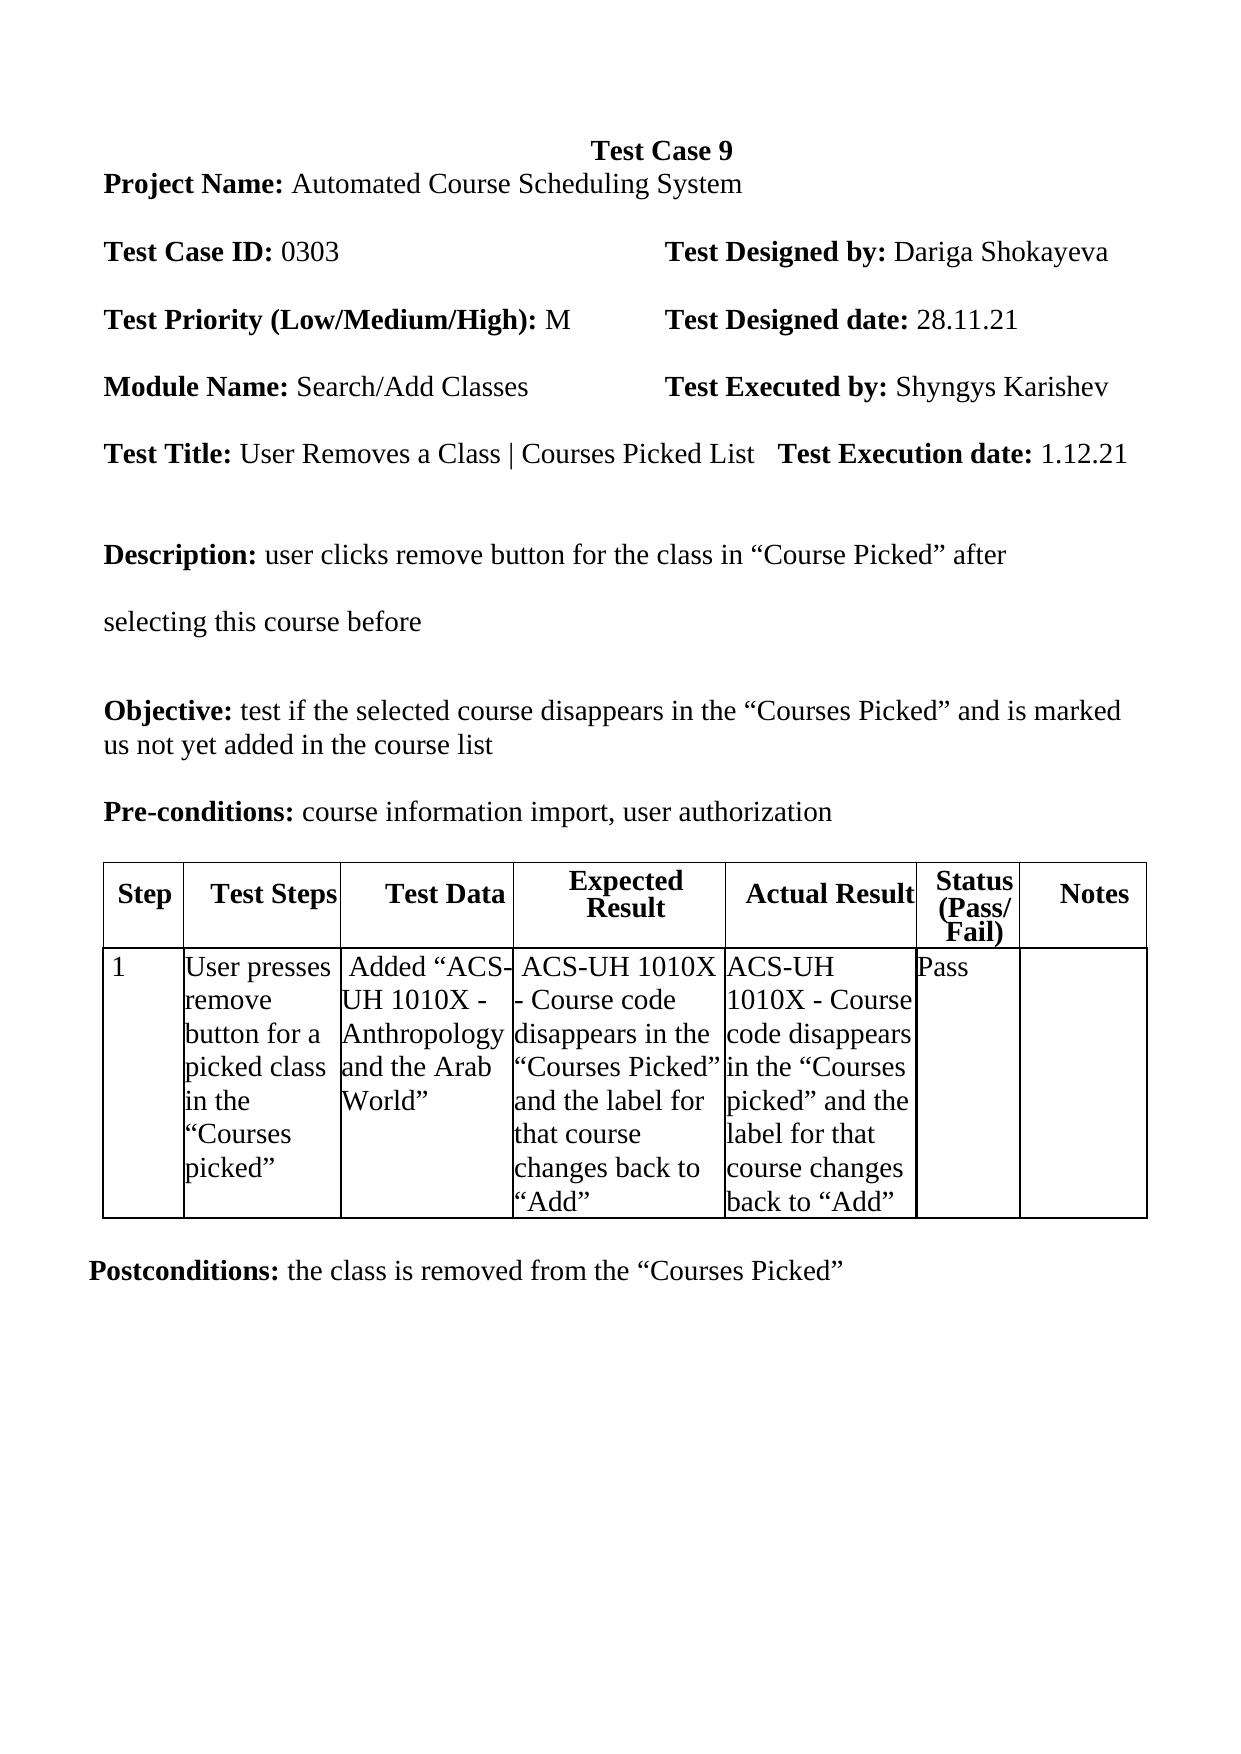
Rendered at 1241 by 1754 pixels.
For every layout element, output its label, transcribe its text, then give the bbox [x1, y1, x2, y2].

text Postconditions: the class is removed from the “Courses Picked” [88, 1253, 1152, 1286]
table_cell ACS-UH 1010X - Course code disappears in the “Courses picked” and the label for that course changes back to “Add” [726, 949, 915, 1217]
text Description: user clicks remove button for the class in “Course Picked” after selecting this course before [103, 537, 1117, 637]
table_cell ACS-UH 1010X - Course code disappears in the “Courses Picked” and the label for that course changes back to “Add” [514, 949, 724, 1217]
table_cell Pass [918, 949, 1019, 1217]
text Test Title: User Removes a Class | Courses Picked List Test Execution date: 1.12.21 [103, 436, 1152, 470]
text Test Priority (Low/Medium/High): M Test Designed date: 28.11.21 [103, 302, 1137, 335]
table_cell User presses remove button for a picked class in the “Courses picked” [185, 949, 340, 1217]
text Objective: test if the selected course disappears in the “Courses Picked” and is marked us not yet added in the course list [103, 693, 1152, 760]
text Module Name: Search/Add Classes Test Executed by: Shyngys Karishev [103, 369, 1117, 403]
table_header Expected Result [514, 863, 725, 947]
table_header Test Steps [184, 863, 340, 947]
table_cell Added “ACS-UH 1010X - Anthropology and the Arab World” [342, 949, 512, 1217]
table_header Notes [1020, 863, 1146, 947]
table_header Actual Result [726, 863, 916, 947]
text Project Name: Automated Course Scheduling System [103, 166, 1152, 200]
text Test Case ID: 0303 Test Designed by: Dariga Shokayeva [103, 234, 1152, 268]
table_header Status (Pass/Fail) [917, 863, 1019, 947]
title Test Case 9 [177, 133, 1146, 166]
table_header Step [104, 863, 183, 947]
table_cell 1 [104, 949, 183, 1217]
table_header Test Data [341, 863, 513, 947]
table_cell [1021, 949, 1146, 1217]
text Pre-conditions: course information import, user authorization [103, 794, 1152, 828]
